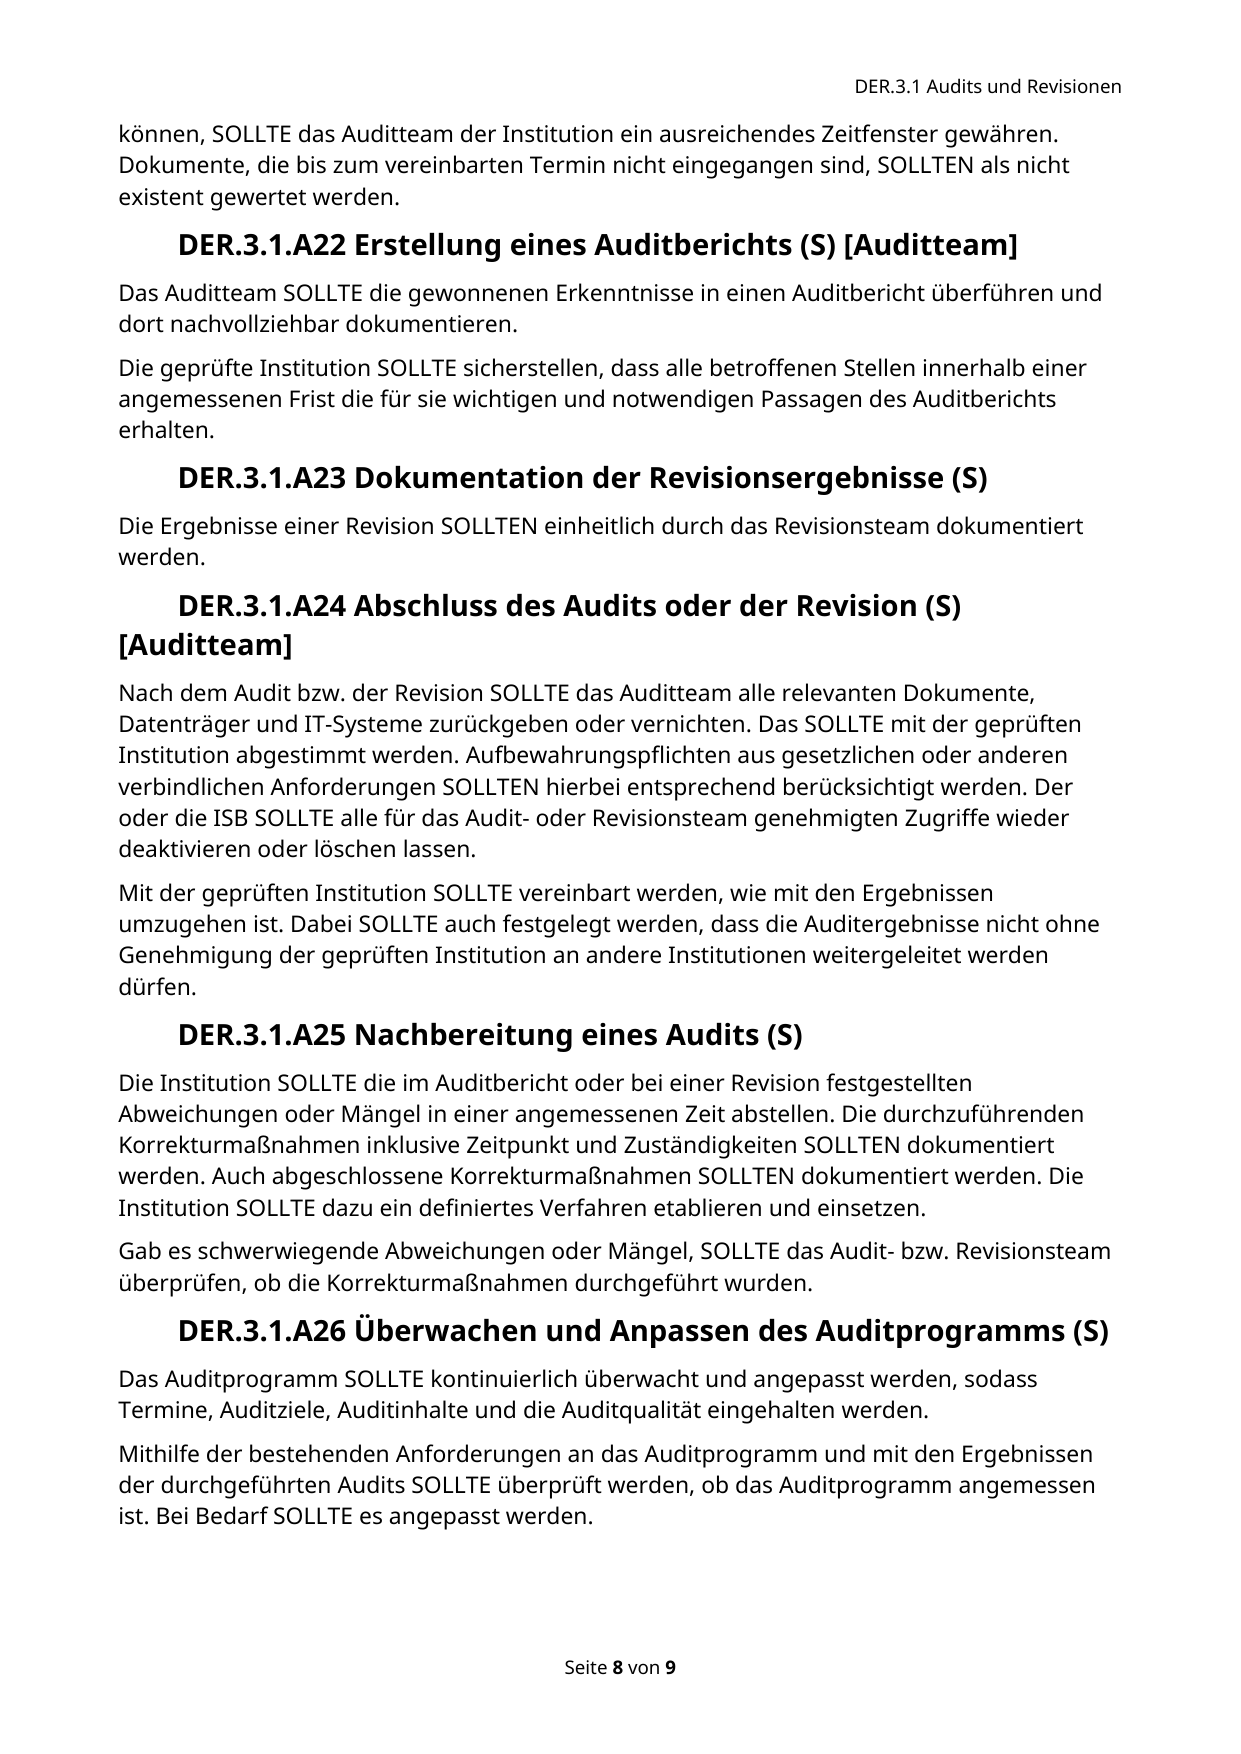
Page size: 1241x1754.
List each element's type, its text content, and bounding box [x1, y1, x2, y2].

subtitle DER.3.1.A22 Erstellung eines Auditberichts (S) [Auditteam] [118, 224, 1122, 264]
text Die Ergebnisse einer Revision SOLLTEN einheitlich durch das Revisionsteam dokumentiert werden. [118, 510, 1122, 572]
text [118, 118, 1122, 212]
subtitle DER.3.1.A25 Nachbereitung eines Audits (S) [118, 1014, 1122, 1054]
text Das Auditprogramm SOLLTE kontinuierlich überwacht und angepasst werden, sodass Termine, Auditziele, Auditinhalte und die Auditqualität eingehalten werden. [118, 1362, 1122, 1425]
subtitle DER.3.1.A23 Dokumentation der Revisionsergebnisse (S) [118, 458, 1122, 497]
subtitle DER.3.1.A26 Überwachen und Anpassen des Auditprogramms (S) [118, 1310, 1122, 1350]
text Das Auditteam SOLLTE die gewonnenen Erkenntnisse in einen Auditbericht überführen und dort nachvollziehbar dokumentieren. [118, 277, 1122, 339]
text Die Institution SOLLTE die im Auditbericht oder bei einer Revision festgestellten Abweichungen oder Mängel in einer angemessenen Zeit abstellen. Die durchzuführenden Korrekturmaßnahmen inklusive Zeitpunkt und Zuständigkeiten SOLLTEN dokumentiert werden. Auch abgeschlossene Korrekturmaßnahmen SOLLTEN dokumentiert werden. Die Institution SOLLTE dazu ein definiertes Verfahren etablieren und einsetzen. [118, 1067, 1122, 1223]
text Die geprüfte Institution SOLLTE sicherstellen, dass alle betroffenen Stellen innerhalb einer angemessenen Frist die für sie wichtigen und notwendigen Passagen des Auditberichts erhalten. [118, 352, 1122, 445]
text Gab es schwerwiegende Abweichungen oder Mängel, SOLLTE das Audit- bzw. Revisionsteam überprüfen, ob die Korrekturmaßnahmen durchgeführt wurden. [118, 1235, 1122, 1298]
text Nach dem Audit bzw. der Revision SOLLTE das Auditteam alle relevanten Dokumente, Datenträger und IT-Systeme zurückgeben oder vernichten. Das SOLLTE mit der geprüften Institution abgestimmt werden. Aufbewahrungspflichten aus gesetzlichen oder anderen verbindlichen Anforderungen SOLLTEN hierbei entsprechend berücksichtigt werden. Der oder die ISB SOLLTE alle für das Audit- oder Revisionsteam genehmigten Zugriffe wieder deaktivieren oder löschen lassen. [118, 677, 1122, 864]
subtitle DER.3.1.A24 Abschluss des Audits oder der Revision (S) [Auditteam] [118, 585, 1122, 664]
text Mithilfe der bestehenden Anforderungen an das Auditprogramm und mit den Ergebnissen der durchgeführten Audits SOLLTE überprüft werden, ob das Auditprogramm angemessen ist. Bei Bedarf SOLLTE es angepasst werden. [118, 1437, 1122, 1531]
text Mit der geprüften Institution SOLLTE vereinbart werden, wie mit den Ergebnissen umzugehen ist. Dabei SOLLTE auch festgelegt werden, dass die Auditergebnisse nicht ohne Genehmigung der geprüften Institution an andere Institutionen weitergeleitet werden dürfen. [118, 877, 1122, 1002]
